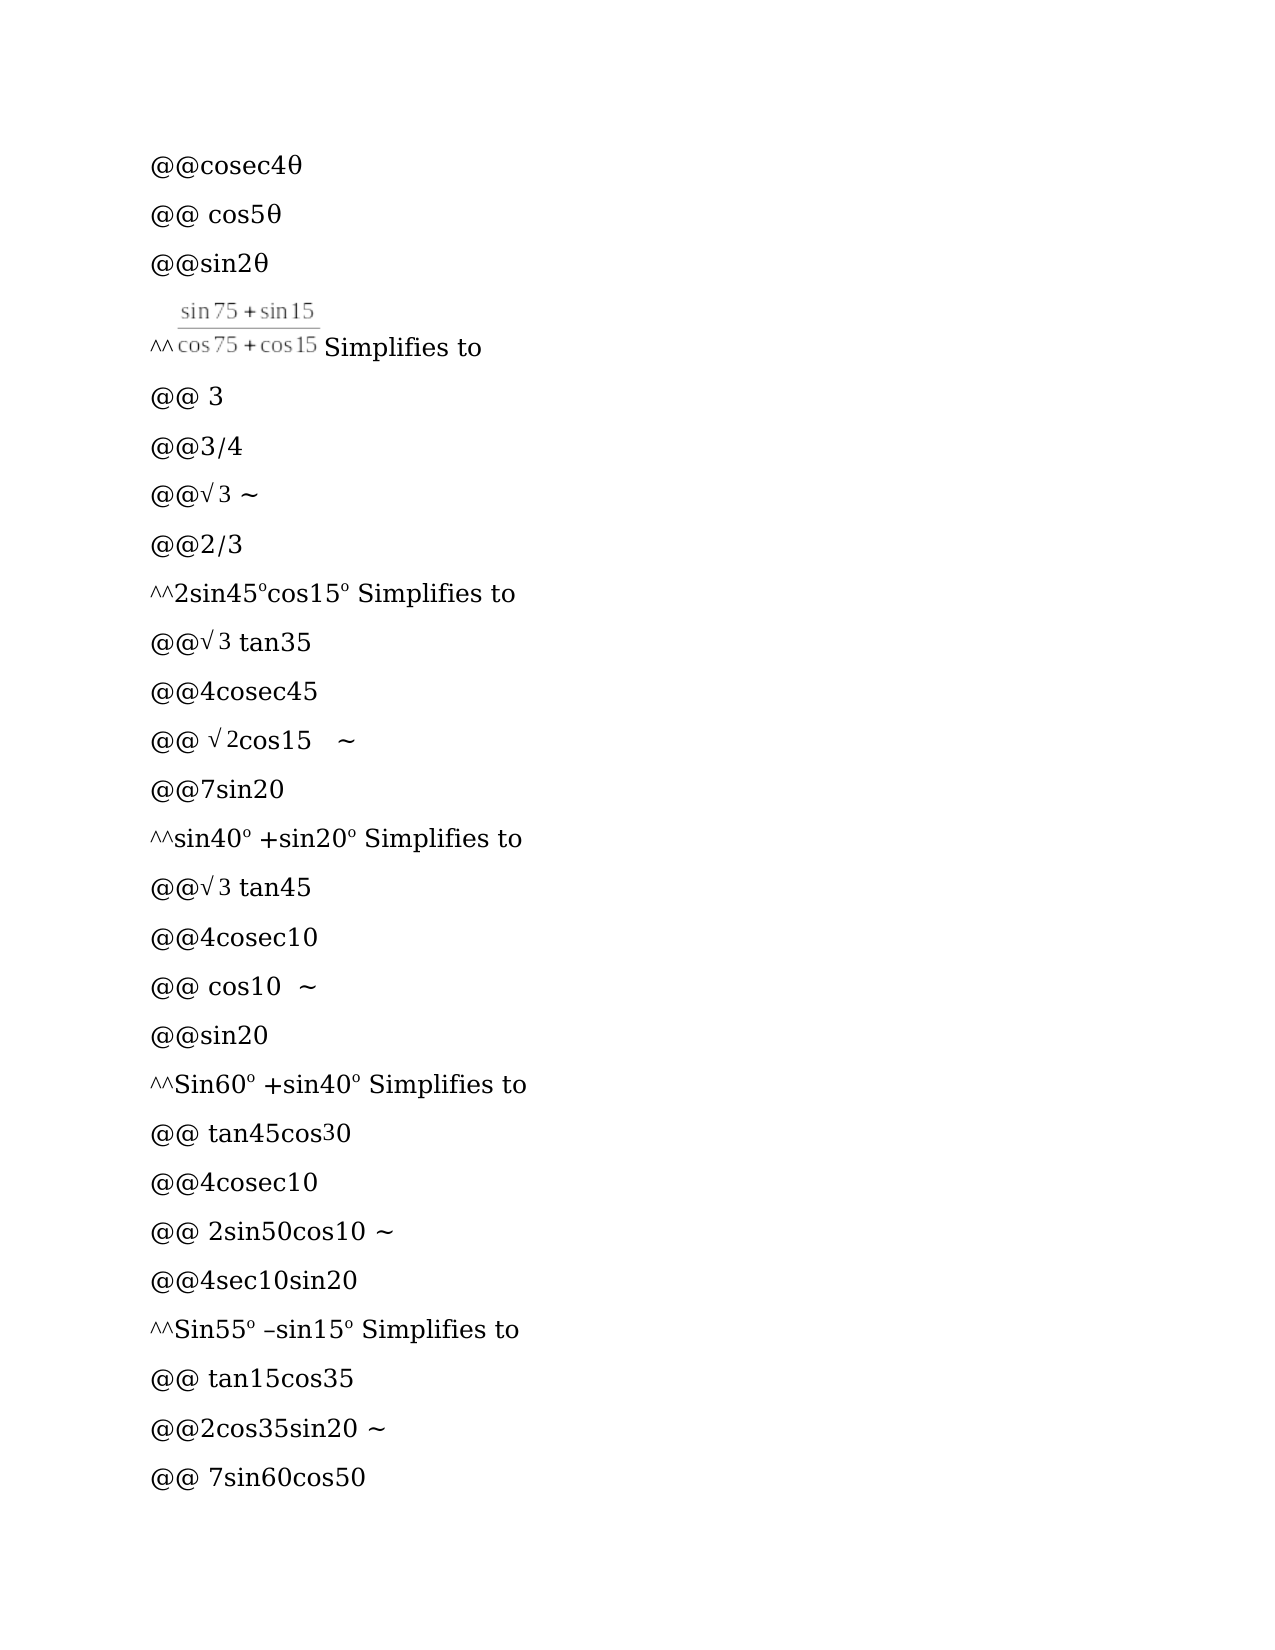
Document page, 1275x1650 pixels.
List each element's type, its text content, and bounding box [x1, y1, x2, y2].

text @@ 2sin50cos10 ~ [150, 1216, 1125, 1246]
text @@ tan45cos0 [150, 1118, 1125, 1148]
text @@ cos5θ [150, 199, 1125, 229]
text @@4cosec10 [150, 1167, 1125, 1197]
text @@2/3 [150, 528, 1125, 558]
text ^^2sin45ocos15o Simplifies to [150, 577, 1125, 607]
text @@cosec4θ [150, 150, 1125, 180]
text @@3/4 [150, 430, 1125, 460]
text @@7sin20 [150, 774, 1125, 804]
text @@4sec10sin20 [150, 1265, 1125, 1295]
text @@4cosec45 [150, 676, 1125, 706]
text ^^Sin55o –sin15o Simplifies to [150, 1314, 1125, 1344]
text ^^Sin60o +sin40o Simplifies to [150, 1068, 1125, 1098]
text @@ tan45 [150, 872, 1125, 902]
text @@ cos10 ~ [150, 970, 1125, 1000]
text @@ 7sin60cos50 [150, 1461, 1125, 1491]
text @@sin2θ [150, 248, 1125, 278]
text ^^Simplifies to [150, 297, 1125, 362]
text @@ tan35 [150, 627, 1125, 657]
text @@2cos35sin20 ~ [150, 1412, 1125, 1442]
text @@ cos15 ~ [150, 725, 1125, 755]
text ^^sin40o +sin20o Simplifies to [150, 823, 1125, 853]
text @@ ~ [150, 479, 1125, 509]
text @@ tan15cos35 [150, 1363, 1125, 1393]
text @@4cosec10 [150, 921, 1125, 951]
text @@sin20 [150, 1019, 1125, 1049]
text @@ 3 [150, 381, 1125, 411]
